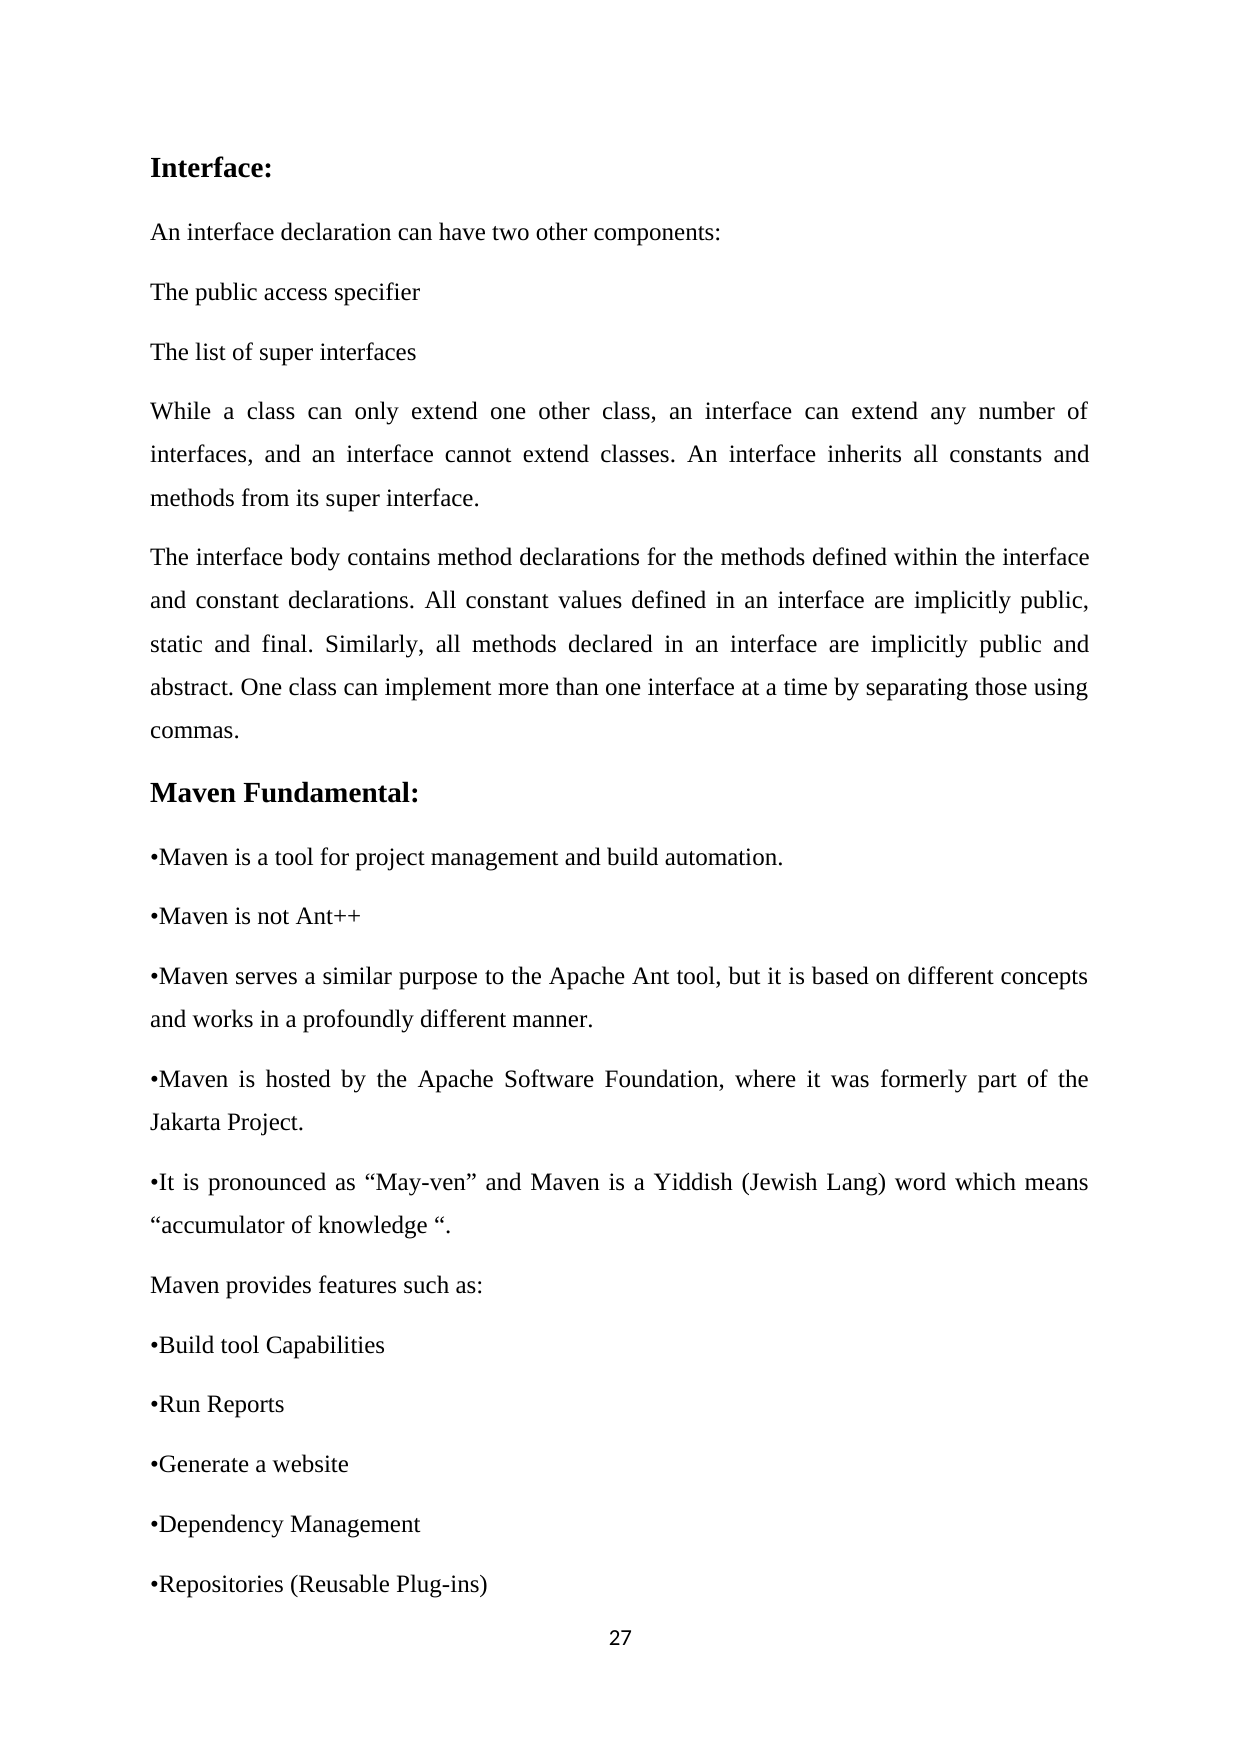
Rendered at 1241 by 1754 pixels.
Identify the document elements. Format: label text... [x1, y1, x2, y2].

text •Dependency Management [150, 1509, 1090, 1538]
text The list of super interfaces [150, 337, 1090, 365]
text Interface: [150, 150, 1090, 183]
text •Build tool Capabilities [150, 1330, 1090, 1358]
text An interface declaration can have two other components: [150, 217, 1090, 246]
text •Repositories (Reusable Plug-ins) [150, 1569, 1090, 1598]
text The interface body contains method declarations for the methods defined within the interface and constant declarations. All constant values defined in an interface are implicitly public, static and final. Similarly, all methods declared in an interface are implicitly public and abstract. One class can implement more than one interface at a time by separating those using commas. [150, 542, 1090, 744]
text •Run Reports [150, 1389, 1090, 1418]
text While a class can only extend one other class, an interface can extend any number of interfaces, and an interface cannot extend classes. An interface inherits all constants and methods from its super interface. [150, 396, 1090, 511]
text Maven Fundamental: [150, 775, 1090, 808]
text Maven provides features such as: [150, 1270, 1090, 1299]
text •It is pronounced as “May-ven” and Maven is a Yiddish (Jewish Lang) word which means “accumulator of knowledge “. [150, 1167, 1090, 1239]
text •Maven is hosted by the Apache Software Foundation, where it was formerly part of the Jakarta Project. [150, 1064, 1090, 1136]
text •Maven is not Ant++ [150, 901, 1090, 930]
text •Generate a website [150, 1449, 1090, 1478]
text •Maven serves a similar purpose to the Apache Ant tool, but it is based on different concepts and works in a profoundly different manner. [150, 961, 1090, 1033]
text •Maven is a tool for project management and build automation. [150, 842, 1090, 870]
text The public access specifier [150, 277, 1090, 306]
